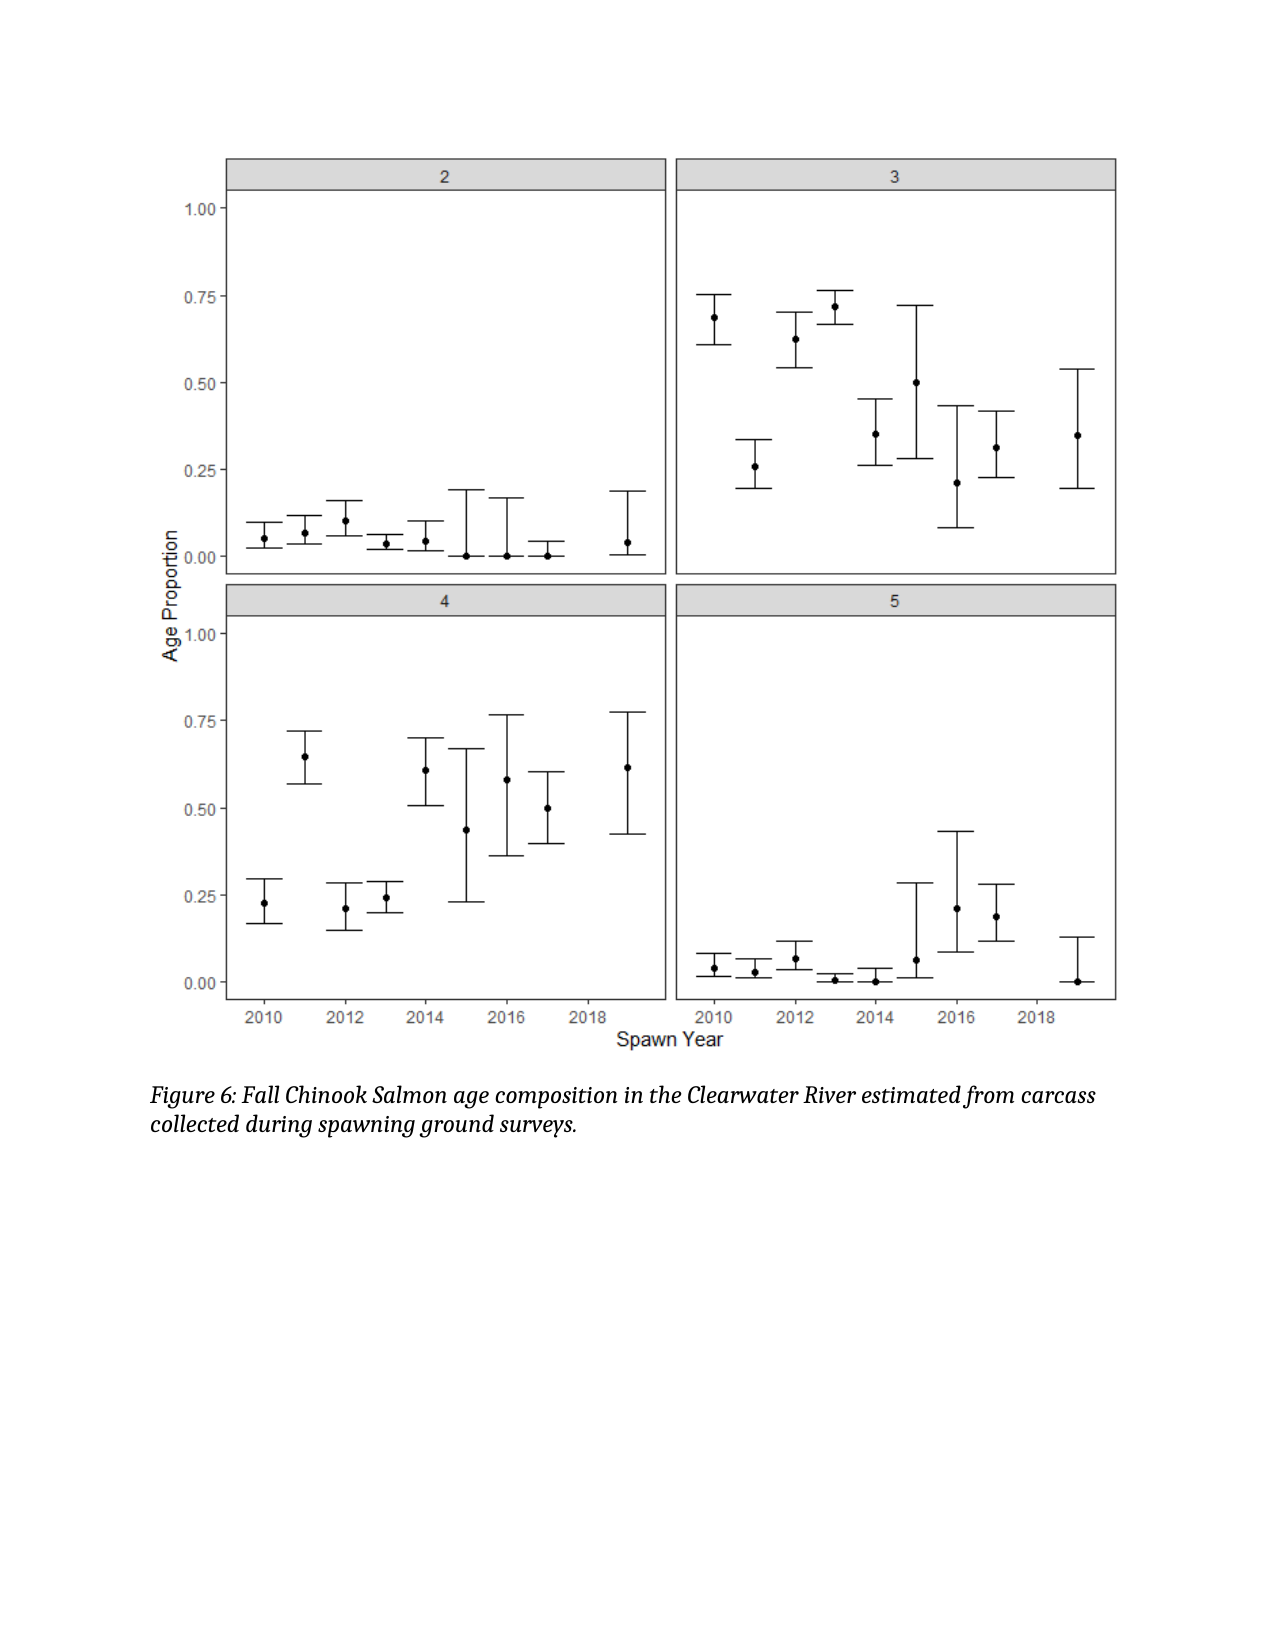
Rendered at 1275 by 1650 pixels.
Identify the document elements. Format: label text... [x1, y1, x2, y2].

text Figure 6: Fall Chinook Salmon age composition in the Clearwater River estimated from carcass collected during spawning ground surveys. [150, 1081, 1125, 1138]
picture [150, 150, 1125, 1060]
